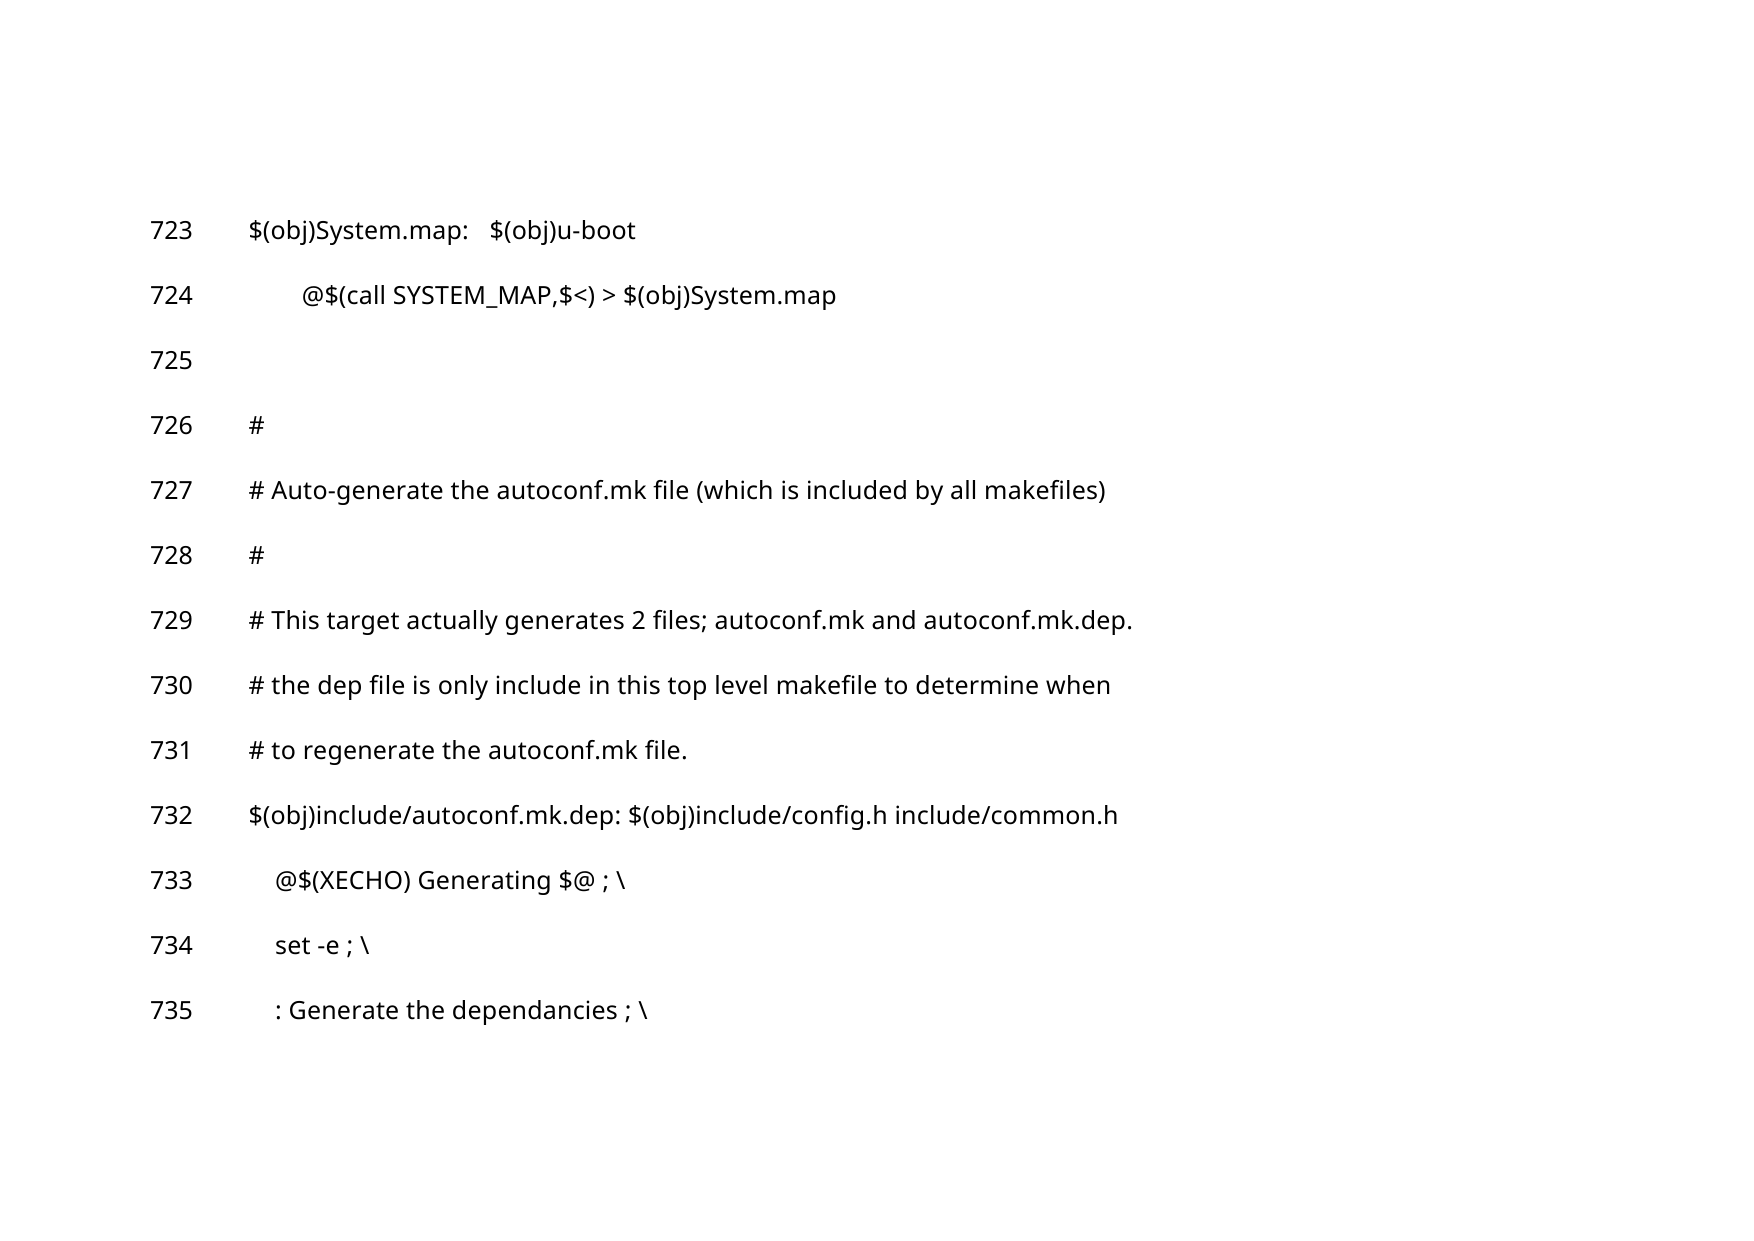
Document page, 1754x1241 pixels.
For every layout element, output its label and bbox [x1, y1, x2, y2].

table_header [248, 198, 1754, 1043]
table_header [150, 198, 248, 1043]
